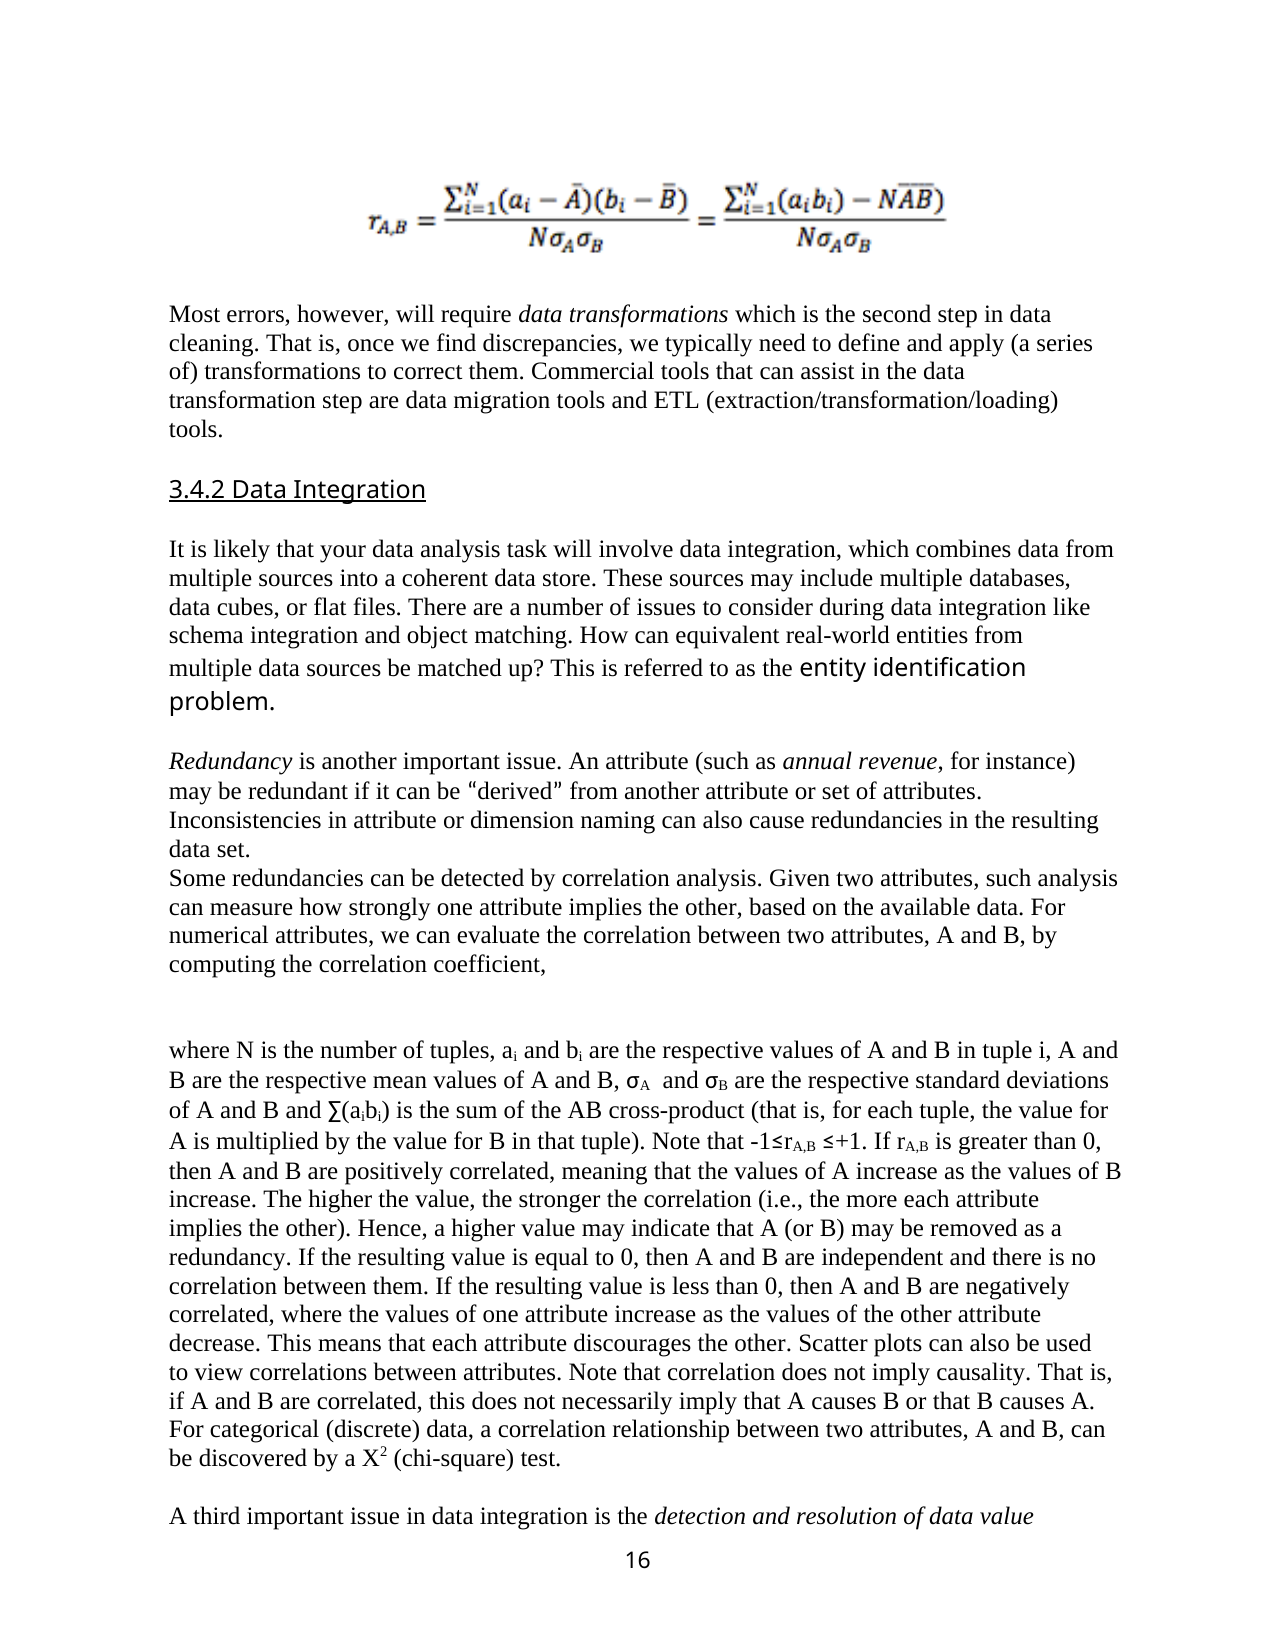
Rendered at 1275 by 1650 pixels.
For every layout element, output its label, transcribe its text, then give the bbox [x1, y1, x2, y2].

text computing the correlation coefficient, [169, 949, 1125, 978]
text implies the other). Hence, a higher value may indicate that A (or B) may be removed as a [169, 1213, 1125, 1242]
text schema integration and object matching. How can equivalent real-world entities from [169, 621, 1125, 649]
text 3.4.2 Data Integration [169, 471, 1125, 506]
text of A and B and ∑(aibi) is the sum of the AB cross-product (that is, for each tuple, the value for [169, 1095, 1125, 1125]
text decrease. This means that each attribute discourages the other. Scatter plots can also be used [169, 1328, 1125, 1357]
text tools. [169, 414, 1125, 443]
text Inconsistencies in attribute or dimension naming can also cause redundancies in the resulting [169, 805, 1125, 834]
text of) transformations to correct them. Commercial tools that can assist in the data [169, 356, 1125, 385]
text transformation step are data migration tools and ETL (extraction/transformation/loading) [169, 385, 1125, 414]
text A is multiplied by the value for B in that tuple). Note that -1≤rA,B ≤+1. If rA,B is greater than 0, then A and B are positively correlated, meaning that the values of A increase as the values of B [169, 1125, 1125, 1184]
text data cubes, or flat files. There are a number of issues to consider during data integration like [169, 592, 1125, 621]
text increase. The higher the value, the stronger the correlation (i.e., the more each attribute [169, 1184, 1125, 1213]
text where N is the number of tuples, ai and bi are the respective values of A and B in tuple i, A and [169, 1035, 1125, 1064]
text if A and B are correlated, this does not necessarily imply that A causes B or that B causes A. [169, 1386, 1125, 1414]
picture [353, 148, 970, 274]
text It is likely that your data analysis task will involve data integration, which combines data from [169, 534, 1125, 563]
text redundancy. If the resulting value is equal to 0, then A and B are independent and there is no [169, 1242, 1125, 1271]
text correlation between them. If the resulting value is less than 0, then A and B are negatively [169, 1271, 1125, 1299]
text B are the respective mean values of A and B, σA and σB are the respective standard deviations [169, 1064, 1125, 1095]
text be discovered by a X2 (chi-square) test. [169, 1443, 1125, 1472]
text multiple sources into a coherent data store. These sources may include multiple databases, [169, 563, 1125, 592]
text Some redundancies can be detected by correlation analysis. Given two attributes, such analysis can measure how strongly one attribute implies the other, based on the available data. For numerical attributes, we can evaluate the correlation between two attributes, A and B, by [169, 863, 1125, 949]
text For categorical (discrete) data, a correlation relationship between two attributes, A and B, can [169, 1414, 1125, 1443]
text Redundancy is another important issue. An attribute (such as annual revenue, for instance) [169, 746, 1125, 775]
text to view correlations between attributes. Note that correlation does not imply causality. That is, [169, 1357, 1125, 1386]
text may be redundant if it can be “derived” from another attribute or set of attributes. [169, 775, 1125, 805]
text cleaning. That is, once we find discrepancies, we typically need to define and apply (a series [169, 328, 1125, 356]
text correlated, where the values of one attribute increase as the values of the other attribute [169, 1299, 1125, 1328]
text A third important issue in data integration is the detection and resolution of data value [169, 1501, 1125, 1529]
text data set. [169, 834, 1125, 863]
text multiple data sources be matched up? This is referred to as the entity identification problem. [169, 649, 1125, 717]
